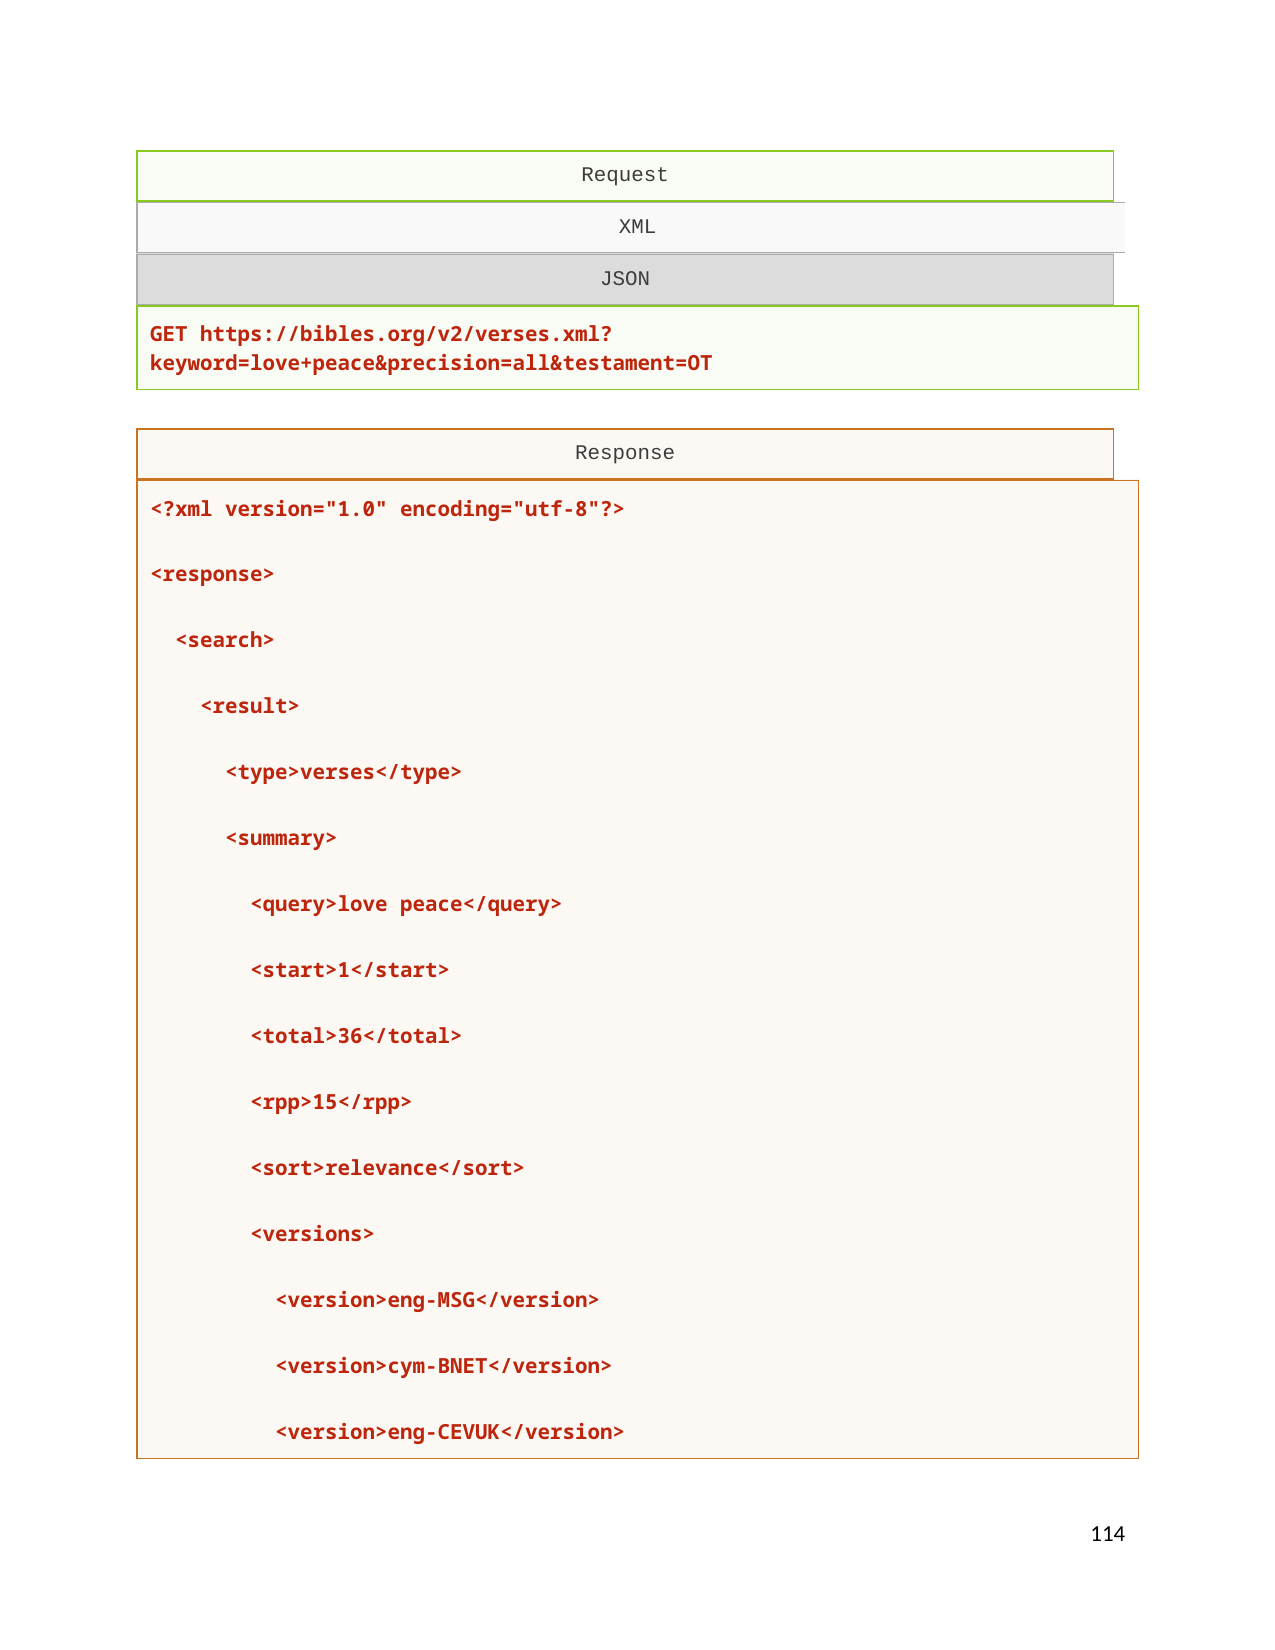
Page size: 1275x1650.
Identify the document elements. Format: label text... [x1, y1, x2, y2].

text GET https://bibles.org/v2/verses.xml?keyword=love+peace&precision=all&testament=OT [138, 307, 1138, 389]
text XML [138, 203, 1125, 252]
text <summary> [138, 809, 1138, 852]
text JSON [138, 255, 1113, 304]
text <result> [138, 677, 1138, 720]
text <version>eng-MSG</version> [138, 1271, 1138, 1313]
text <rpp>15</rpp> [138, 1073, 1138, 1116]
text <start>1</start> [138, 941, 1138, 984]
text <response> [138, 546, 1138, 588]
text Request [138, 152, 1113, 200]
text <version>cym-BNET</version> [138, 1337, 1138, 1379]
text <?xml version="1.0" encoding="utf-8"?> [138, 481, 1138, 522]
text <total>36</total> [138, 1007, 1138, 1049]
text <type>verses</type> [138, 743, 1138, 786]
text <version>eng-CEVUK</version> [138, 1403, 1138, 1458]
text <query>love peace</query> [138, 875, 1138, 918]
text <versions> [138, 1205, 1138, 1247]
text Response [138, 430, 1113, 478]
text <sort>relevance</sort> [138, 1139, 1138, 1181]
text <search> [138, 611, 1138, 654]
